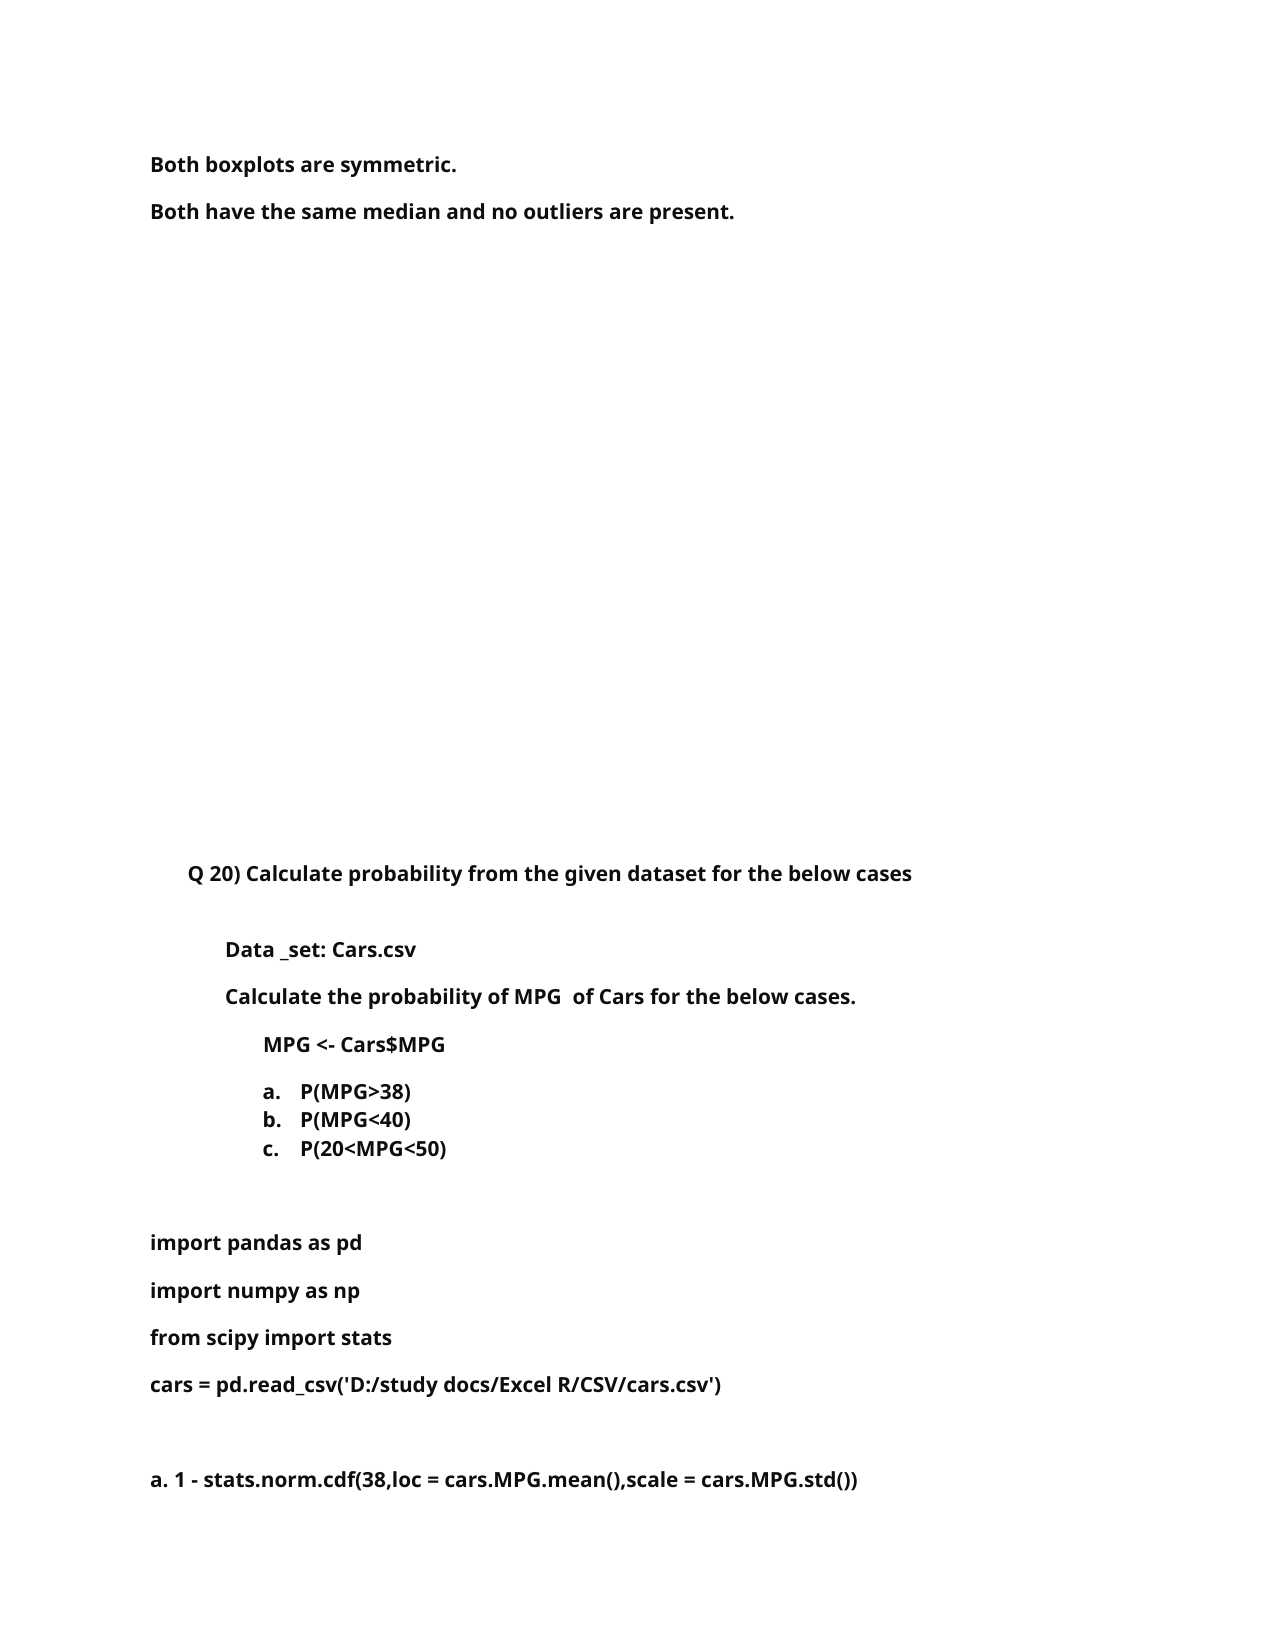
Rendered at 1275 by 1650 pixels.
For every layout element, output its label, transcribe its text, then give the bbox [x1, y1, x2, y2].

text Data _set: Cars.csv [225, 935, 1125, 963]
text MPG <- Cars$MPG [225, 1030, 1125, 1058]
text Both boxplots are symmetric. [150, 150, 1125, 178]
text cars = pd.read_csv('D:/study docs/Excel R/CSV/cars.csv') [150, 1370, 1125, 1399]
text from scipy import stats [150, 1323, 1125, 1351]
text import pandas as pd [150, 1228, 1125, 1257]
list P(MPG>38) [262, 1077, 1125, 1105]
text import numpy as np [150, 1276, 1125, 1304]
list 1 - stats.norm.cdf(38,loc = cars.MPG.mean(),scale = cars.MPG.std()) [150, 1465, 1125, 1493]
text Both have the same median and no outliers are present. [150, 197, 1125, 226]
text Calculate the probability of MPG of Cars for the below cases. [225, 982, 1125, 1011]
list P(MPG<40) [262, 1105, 1125, 1134]
text Q 20) Calculate probability from the given dataset for the below cases [187, 859, 1125, 888]
list P(20<MPG<50) [262, 1134, 1125, 1162]
